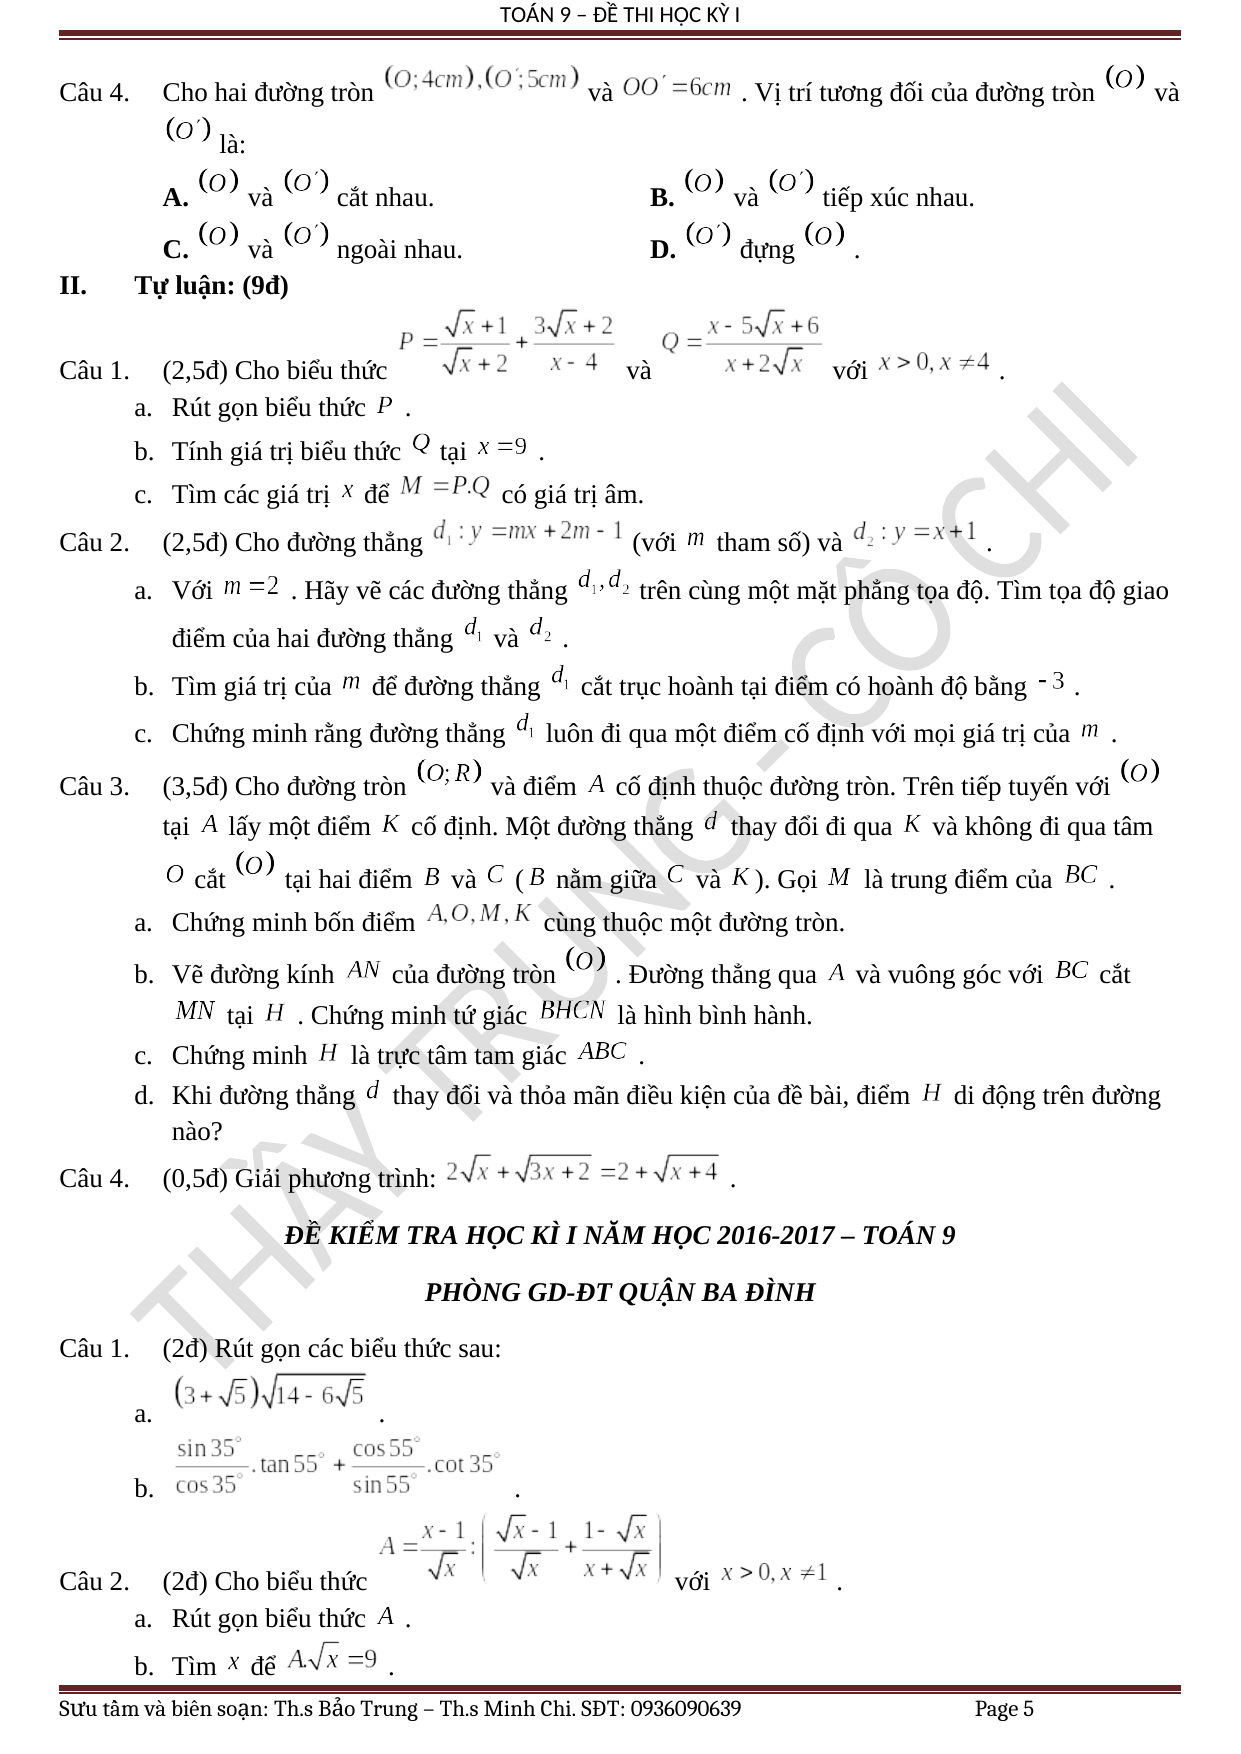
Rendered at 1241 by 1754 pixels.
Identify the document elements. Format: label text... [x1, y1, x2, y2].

text ĐỀ KIỂM TRA HỌC KÌ I NĂM HỌC 2016-2017 – TOÁN 9 [59, 1219, 1181, 1250]
list Chứng minh là trực tâm tam giác . [134, 1034, 1181, 1070]
list Rút gọn biểu thức . [134, 390, 1181, 423]
text PHÒNG GD-ĐT QUẬN BA ĐÌNH [59, 1276, 1181, 1307]
list Khi đường thẳng thay đổi và thỏa mãn điều kiện của đề bài, điểm di động trên đường nào? [134, 1074, 1181, 1146]
list Tìm để . [134, 1638, 1181, 1681]
list (2,5đ) Cho đường thẳng (với tham số) và . [59, 514, 1181, 557]
list Tìm giá trị của để đường thẳng cắt trục hoành tại điểm có hoành độ bằng . [134, 657, 1181, 701]
list (3,5đ) Cho đường tròn và điểm cố định thuộc đường tròn. Trên tiếp tuyến với tại lấy một điểm cố định. Một đường thẳng thay đổi đi qua và không đi qua tâm cắt tại hai điểm và ( nằm giữa và ). Gọi là trung điểm của . [59, 753, 1181, 894]
list Chứng minh bốn điểm cùng thuộc một đường tròn. [134, 898, 1181, 937]
list Tìm các giá trị để có giá trị âm. [134, 470, 1181, 509]
list (2,5đ) Cho biểu thức và với . [59, 305, 1181, 386]
list (2đ) Rút gọn các biểu thức sau: [59, 1332, 1181, 1363]
list C. và ngoài nhau. D. đựng . [162, 216, 1181, 264]
list Rút gọn biểu thức . [134, 1601, 1181, 1633]
list A. và cắt nhau. B. và tiếp xúc nhau. [162, 164, 1181, 212]
list (2đ) Cho biểu thức với . [59, 1508, 1181, 1596]
list Cho hai đường tròn và . Vị trí tương đối của đường tròn và là: [59, 59, 1181, 159]
list Chứng minh rằng đường thẳng luôn đi qua một điểm cố định với mọi giá trị của . [134, 705, 1181, 749]
list Với . Hãy vẽ các đường thẳng trên cùng một mặt phẳng tọa độ. Tìm tọa độ giao điểm của hai đường thẳng và . [134, 562, 1181, 653]
list Tính giá trị biểu thức tại . [134, 427, 1181, 466]
list . [134, 1368, 1181, 1428]
list (0,5đ) Giải phương trình: . [59, 1150, 1181, 1194]
list Vẽ đường kính của đường tròn . Đường thẳng qua và vuông góc với cắt tại . Chứng minh tứ giác là hình bình hành. [134, 942, 1181, 1030]
list Tự luận: (9đ) [59, 269, 1181, 300]
list . [134, 1433, 1181, 1503]
